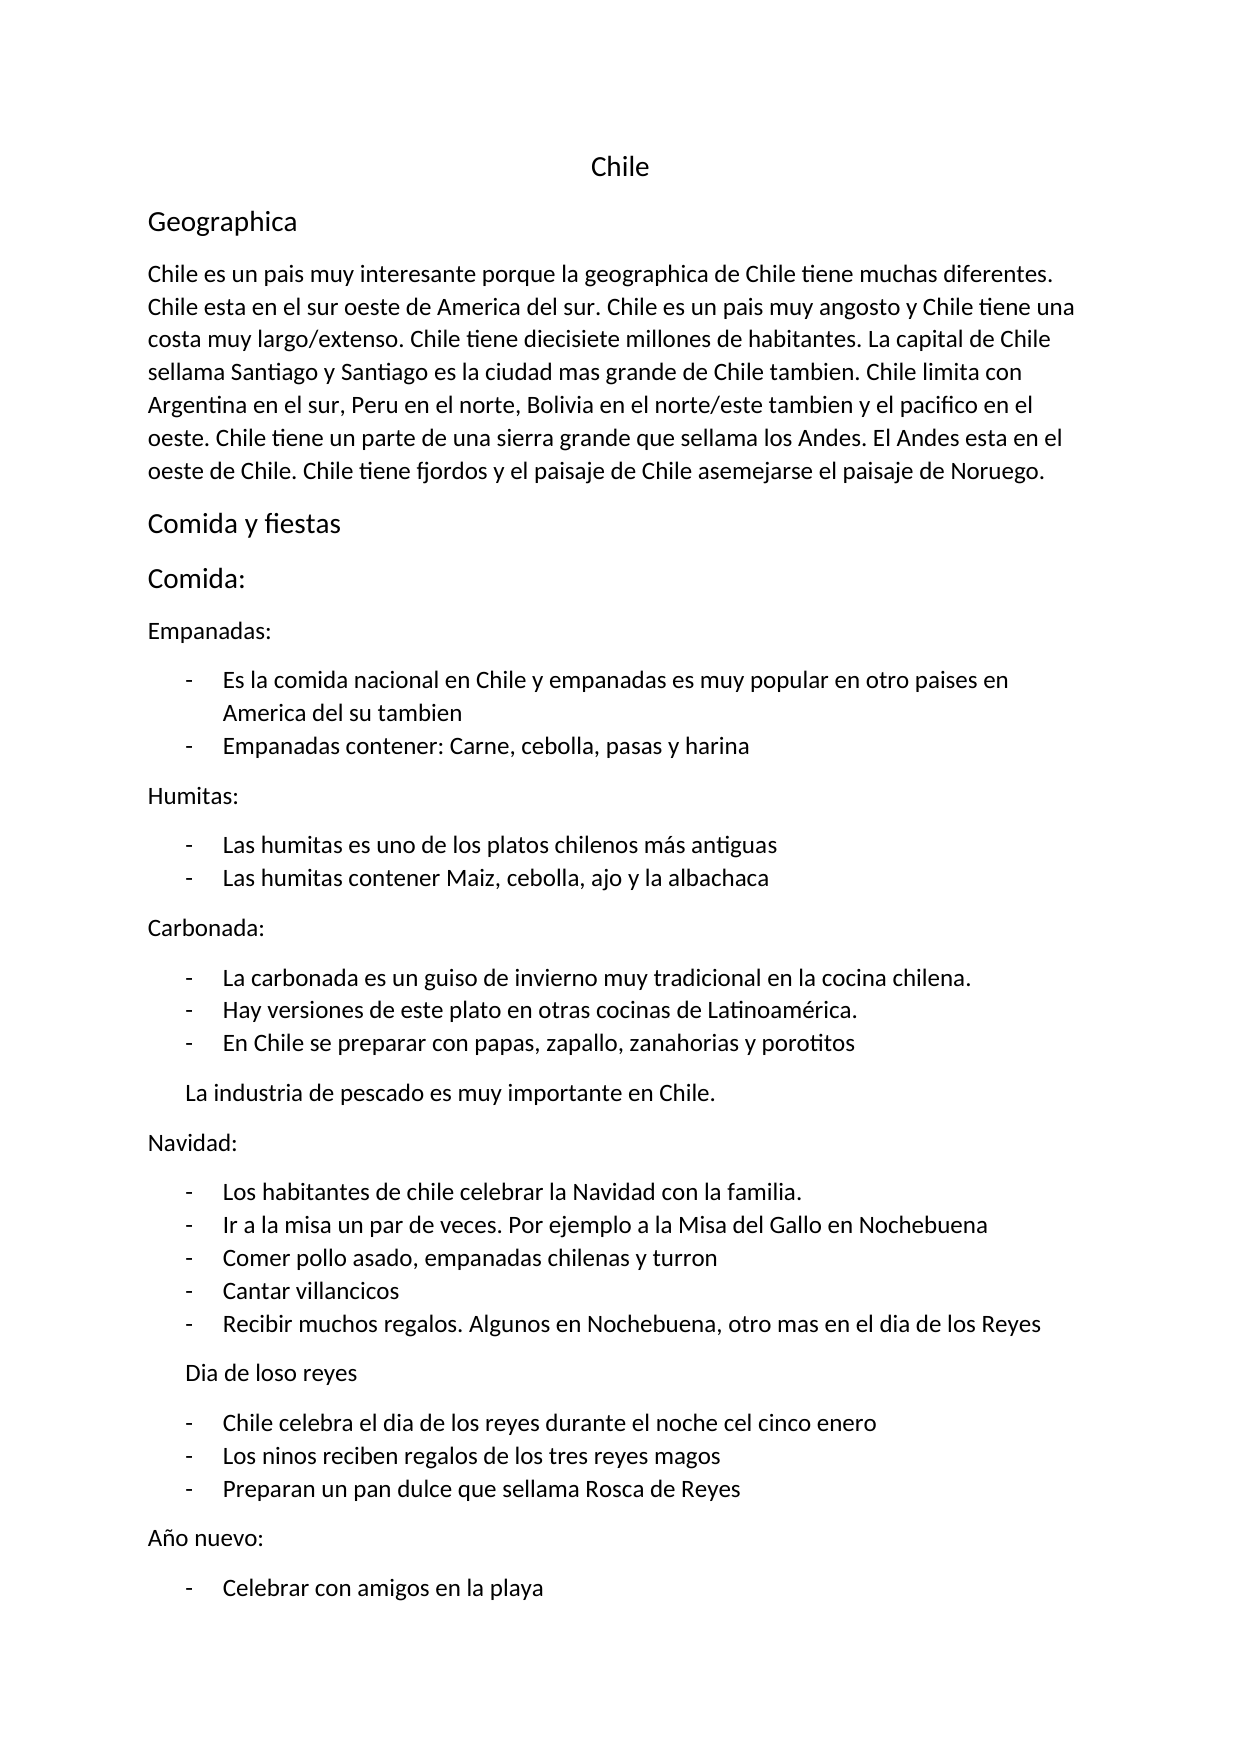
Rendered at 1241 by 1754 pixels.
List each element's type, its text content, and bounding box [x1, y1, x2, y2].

list La carbonada es un guiso de invierno muy tradicional en la cocina chilena. [185, 962, 1093, 992]
text Navidad: [148, 1127, 1093, 1157]
text Chile [148, 148, 1093, 183]
list Comer pollo asado, empanadas chilenas y turron [185, 1242, 1093, 1273]
list Las humitas contener Maiz, cebolla, ajo y la albachaca [185, 863, 1093, 893]
list Celebrar con amigos en la playa [185, 1572, 1093, 1603]
list Las humitas es uno de los platos chilenos más antiguas [185, 830, 1093, 860]
list Preparan un pan dulce que sellama Rosca de Reyes [185, 1473, 1093, 1503]
list Cantar villancicos [185, 1275, 1093, 1306]
list Los habitantes de chile celebrar la Navidad con la familia. [185, 1176, 1093, 1207]
list Recibir muchos regalos. Algunos en Nochebuena, otro mas en el dia de los Reyes [185, 1308, 1093, 1338]
text Comida y fiestas [148, 505, 1093, 541]
list Es la comida nacional en Chile y empanadas es muy popular en otro paises en America del su tambien [185, 665, 1093, 728]
list Chile celebra el dia de los reyes durante el noche cel cinco enero [185, 1407, 1093, 1438]
list Los ninos reciben regalos de los tres reyes magos [185, 1440, 1093, 1471]
list Empanadas contener: Carne, cebolla, pasas y harina [185, 731, 1093, 761]
text Comida: [148, 560, 1093, 596]
text Humitas: [148, 780, 1093, 811]
list En Chile se preparar con papas, zapallo, zanahorias y porotitos [185, 1028, 1093, 1058]
text Geographica [148, 203, 1093, 238]
list Ir a la misa un par de veces. Por ejemplo a la Misa del Gallo en Nochebuena [185, 1209, 1093, 1240]
text Empanadas: [148, 615, 1093, 646]
text La industria de pescado es muy importante en Chile. [185, 1077, 1093, 1108]
text Chile es un pais muy interesante porque la geographica de Chile tiene muchas diferentes. Chile esta en el sur oeste de America del sur. Chile es un pais muy angosto y Chile tiene una costa muy largo/extenso. Chile tiene diecisiete millones de habitantes. La capital de Chile sellama Santiago y Santiago es la ciudad mas grande de Chile tambien. Chile limita con Argentina en el sur, Peru en el norte, Bolivia en el norte/este tambien y el pacifico en el oeste. Chile tiene un parte de una sierra grande que sellama los Andes. El Andes esta en el oeste de Chile. Chile tiene fjordos y el paisaje de Chile asemejarse el paisaje de Noruego. [148, 258, 1093, 486]
text Año nuevo: [148, 1523, 1093, 1553]
text Dia de loso reyes [185, 1358, 1093, 1388]
list Hay versiones de este plato en otras cocinas de Latinoamérica. [185, 995, 1093, 1025]
text Carbonada: [148, 912, 1093, 943]
